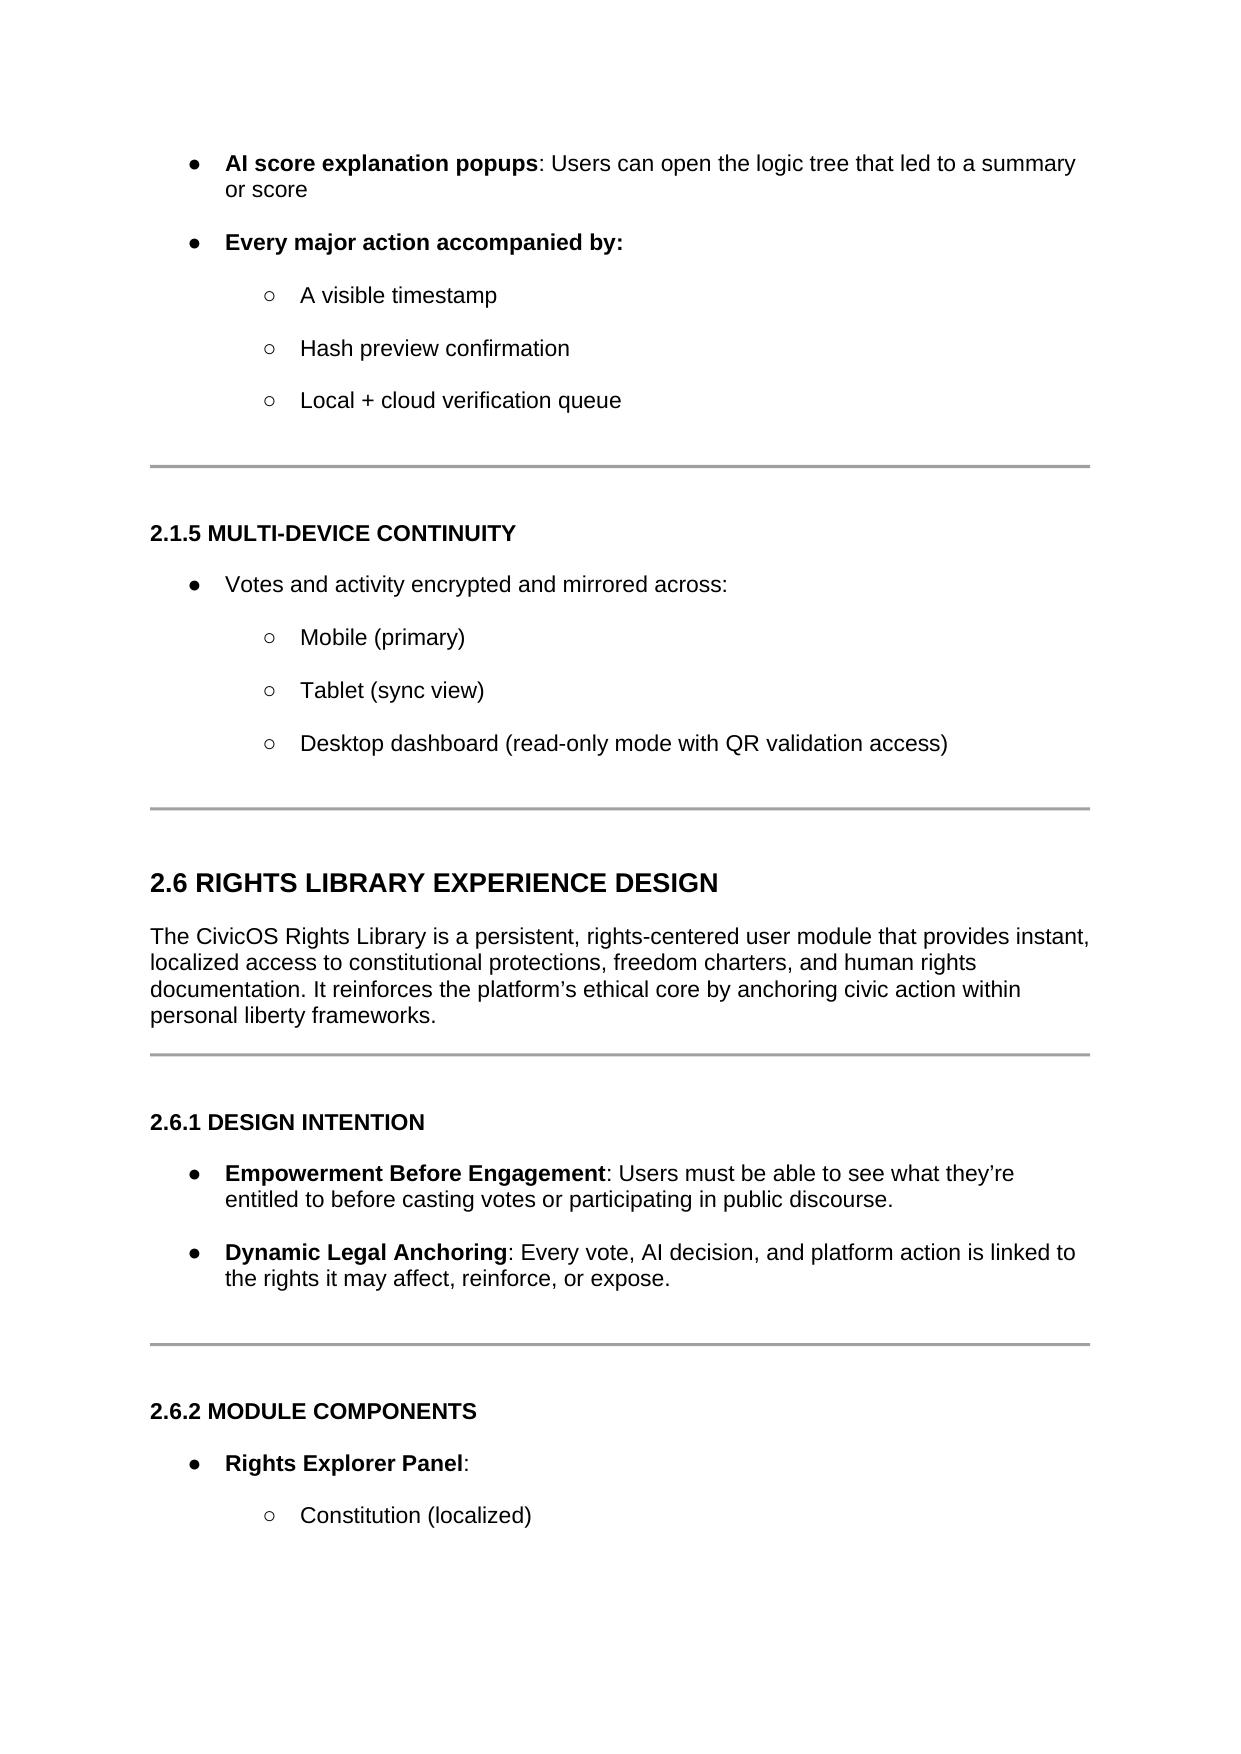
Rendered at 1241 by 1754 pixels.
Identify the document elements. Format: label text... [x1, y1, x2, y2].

list Tablet (sync view) [262, 677, 1090, 729]
subtitle 2.6 RIGHTS LIBRARY EXPERIENCE DESIGN [150, 867, 1090, 898]
list A visible timestamp [262, 282, 1090, 334]
list Dynamic Legal Anchoring: Every vote, AI decision, and platform action is linked to the rights it may affect, reinforce, or expose. [187, 1239, 1090, 1318]
list Mobile (primary) [262, 624, 1090, 677]
subtitle 2.1.5 MULTI-DEVICE CONTINUITY [150, 520, 1090, 546]
list Votes and activity encrypted and mirrored across: [187, 571, 1090, 624]
text The CivicOS Rights Library is a persistent, rights-centered user module that provides instant, localized access to constitutional protections, freedom charters, and human rights documentation. It reinforces the platform’s ethical core by anchoring civic action within personal liberty frameworks. [150, 923, 1090, 1028]
list Local + cloud verification queue [262, 387, 1090, 440]
list Desktop dashboard (read-only mode with QR validation access) [262, 729, 1090, 782]
subtitle 2.6.1 DESIGN INTENTION [150, 1108, 1090, 1135]
list Hash preview confirmation [262, 334, 1090, 387]
list Rights Explorer Panel: [187, 1449, 1090, 1502]
subtitle 2.6.2 MODULE COMPONENTS [150, 1398, 1090, 1424]
list Empowerment Before Engagement: Users must be able to see what they’re entitled to before casting votes or participating in public discourse. [187, 1160, 1090, 1239]
list Constitution (localized) [262, 1502, 1090, 1555]
list Every major action accompanied by: [187, 229, 1090, 282]
list AI score explanation popups: Users can open the logic tree that led to a summary or score [187, 150, 1090, 229]
